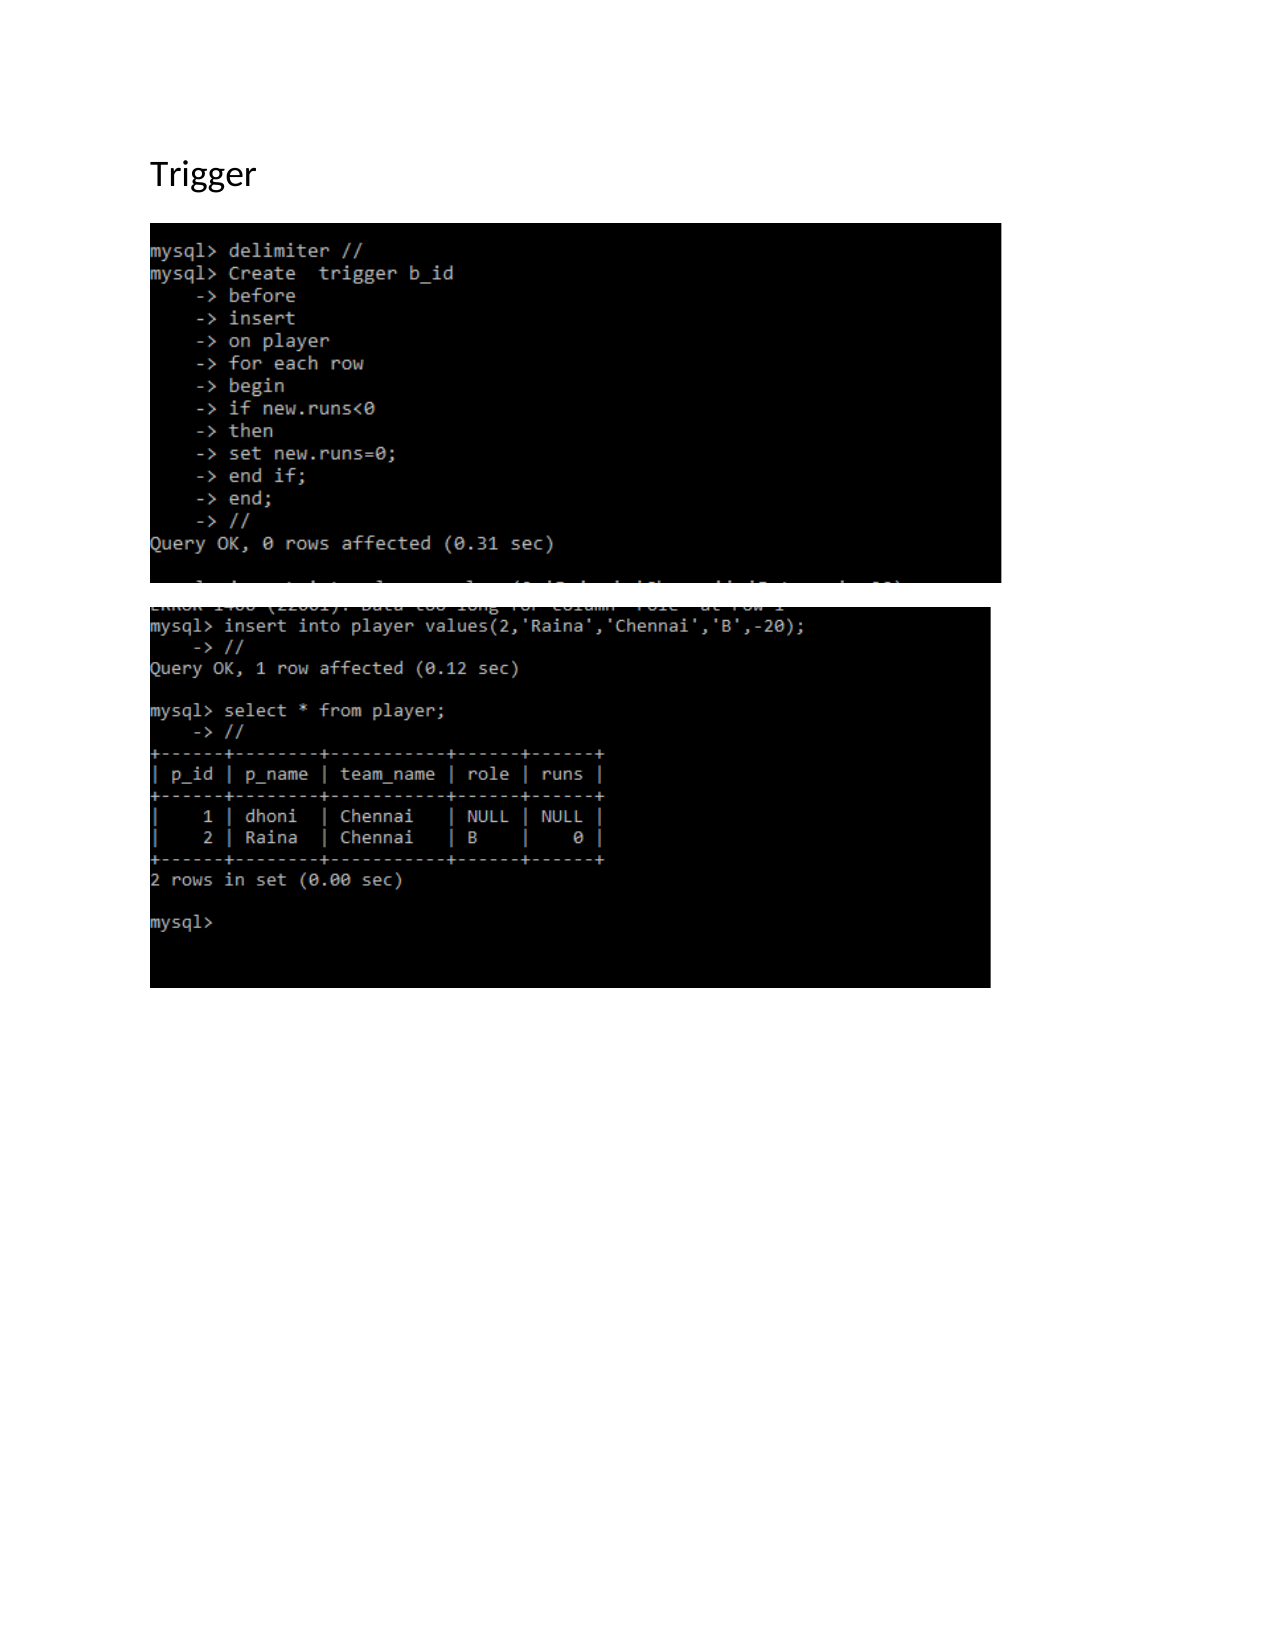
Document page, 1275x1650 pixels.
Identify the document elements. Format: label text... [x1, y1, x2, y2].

picture [150, 607, 991, 988]
text Trigger [150, 150, 1125, 196]
picture [150, 223, 1002, 583]
